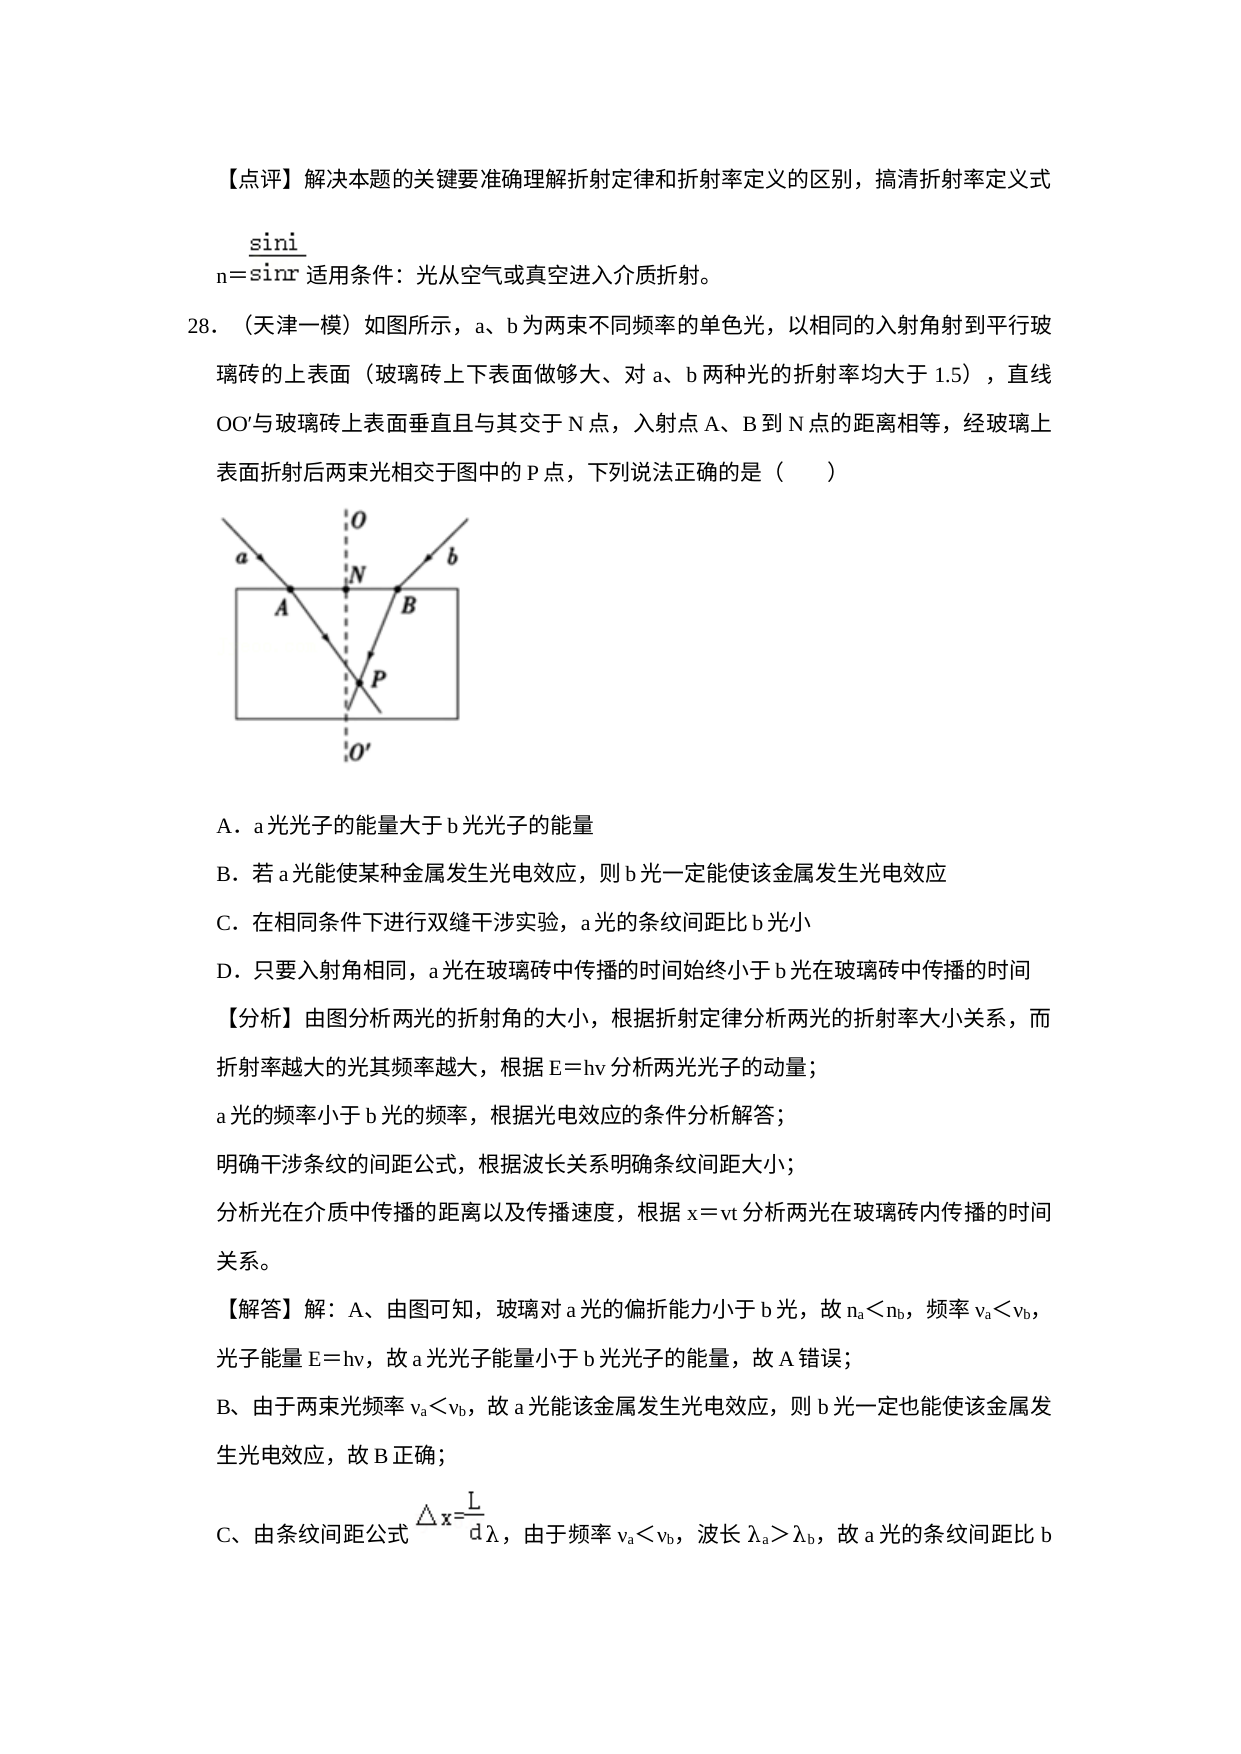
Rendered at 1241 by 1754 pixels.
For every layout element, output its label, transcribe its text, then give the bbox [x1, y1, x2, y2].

text 【分析】由图分析两光的折射角的大小，根据折射定律分析两光的折射率大小关系，而折射率越大的光其频率越大，根据E＝hv分析两光光子的动量； [216, 1001, 1053, 1082]
text 分析光在介质中传播的距离以及传播速度，根据x＝vt分析两光在玻璃砖内传播的时间关系。 [216, 1194, 1053, 1276]
text D．只要入射角相同，a光在玻璃砖中传播的时间始终小于b光在玻璃砖中传播的时间 [187, 952, 1053, 985]
text B、由于两束光频率νa＜νb，故a光能该金属发生光电效应，则b光一定也能使该金属发生光电效应，故B正确； [216, 1389, 1053, 1470]
text A．a光光子的能量大于b光光子的能量 [187, 807, 1053, 840]
picture [411, 1487, 485, 1543]
text B．若a光能使某种金属发生光电效应，则b光一定能使该金属发生光电效应 [187, 856, 1053, 888]
picture [248, 228, 307, 284]
picture [216, 502, 474, 768]
text 【点评】解决本题的关键要准确理解折射定律和折射率定义的区别，搞清折射率定义式n＝适用条件：光从空气或真空进入介质折射。 [216, 162, 1053, 292]
text a光的频率小于b光的频率，根据光电效应的条件分析解答； [216, 1098, 1053, 1130]
text 28．（天津一模）如图所示，a、b为两束不同频率的单色光，以相同的入射角射到平行玻璃砖的上表面（玻璃砖上下表面做够大、对a、b两种光的折射率均大于1.5），直线OO′与玻璃砖上表面垂直且与其交于N点，入射点A、B到N点的距离相等，经玻璃上表面折射后两束光相交于图中的P点，下列说法正确的是（ ） [187, 308, 1053, 487]
text 明确干涉条纹的间距公式，根据波长关系明确条纹间距大小； [216, 1146, 1053, 1179]
text 【解答】解：A、由图可知，玻璃对a光的偏折能力小于b光，故na＜nb，频率νa＜νb，光子能量E＝hν，故a光光子能量小于b光光子的能量，故A错误； [216, 1292, 1053, 1373]
text C．在相同条件下进行双缝干涉实验，a光的条纹间距比b光小 [187, 904, 1053, 937]
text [216, 1486, 1053, 1551]
